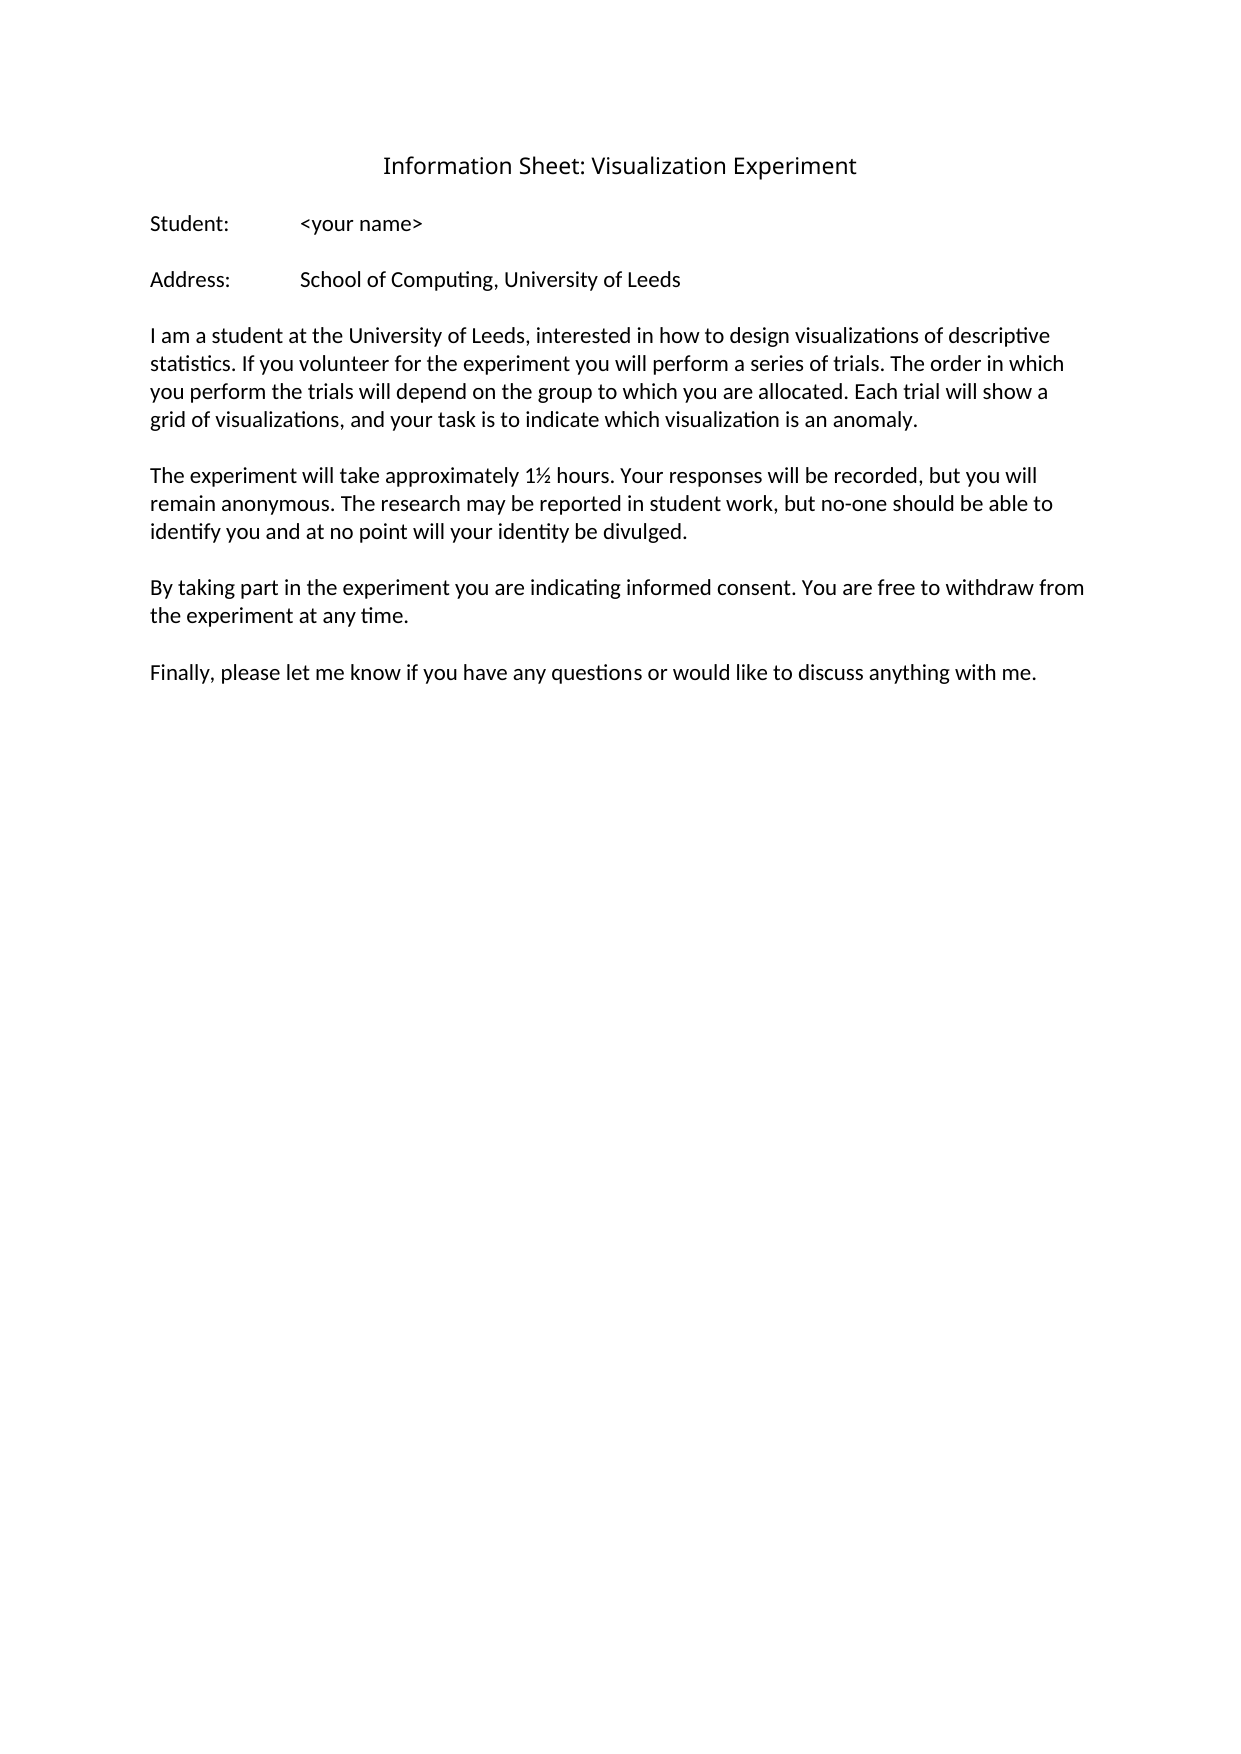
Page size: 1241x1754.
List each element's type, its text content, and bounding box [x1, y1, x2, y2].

text The experiment will take approximately 1½ hours. Your responses will be recorded, but you will remain anonymous. The research may be reported in student work, but no-one should be able to identify you and at no point will your identity be divulged. [150, 461, 1090, 546]
text By taking part in the experiment you are indicating informed consent. You are free to withdraw from the experiment at any time. [150, 573, 1090, 629]
text Student: <your name> [150, 209, 1090, 237]
text Information Sheet: Visualization Experiment [150, 150, 1090, 181]
text Address: School of Computing, University of Leeds [150, 265, 1090, 293]
text Finally, please let me know if you have any questions or would like to discuss anything with me. [150, 658, 1090, 686]
text I am a student at the University of Leeds, interested in how to design visualizations of descriptive statistics. If you volunteer for the experiment you will perform a series of trials. The order in which you perform the trials will depend on the group to which you are allocated. Each trial will show a grid of visualizations, and your task is to indicate which visualization is an anomaly. [150, 321, 1090, 433]
